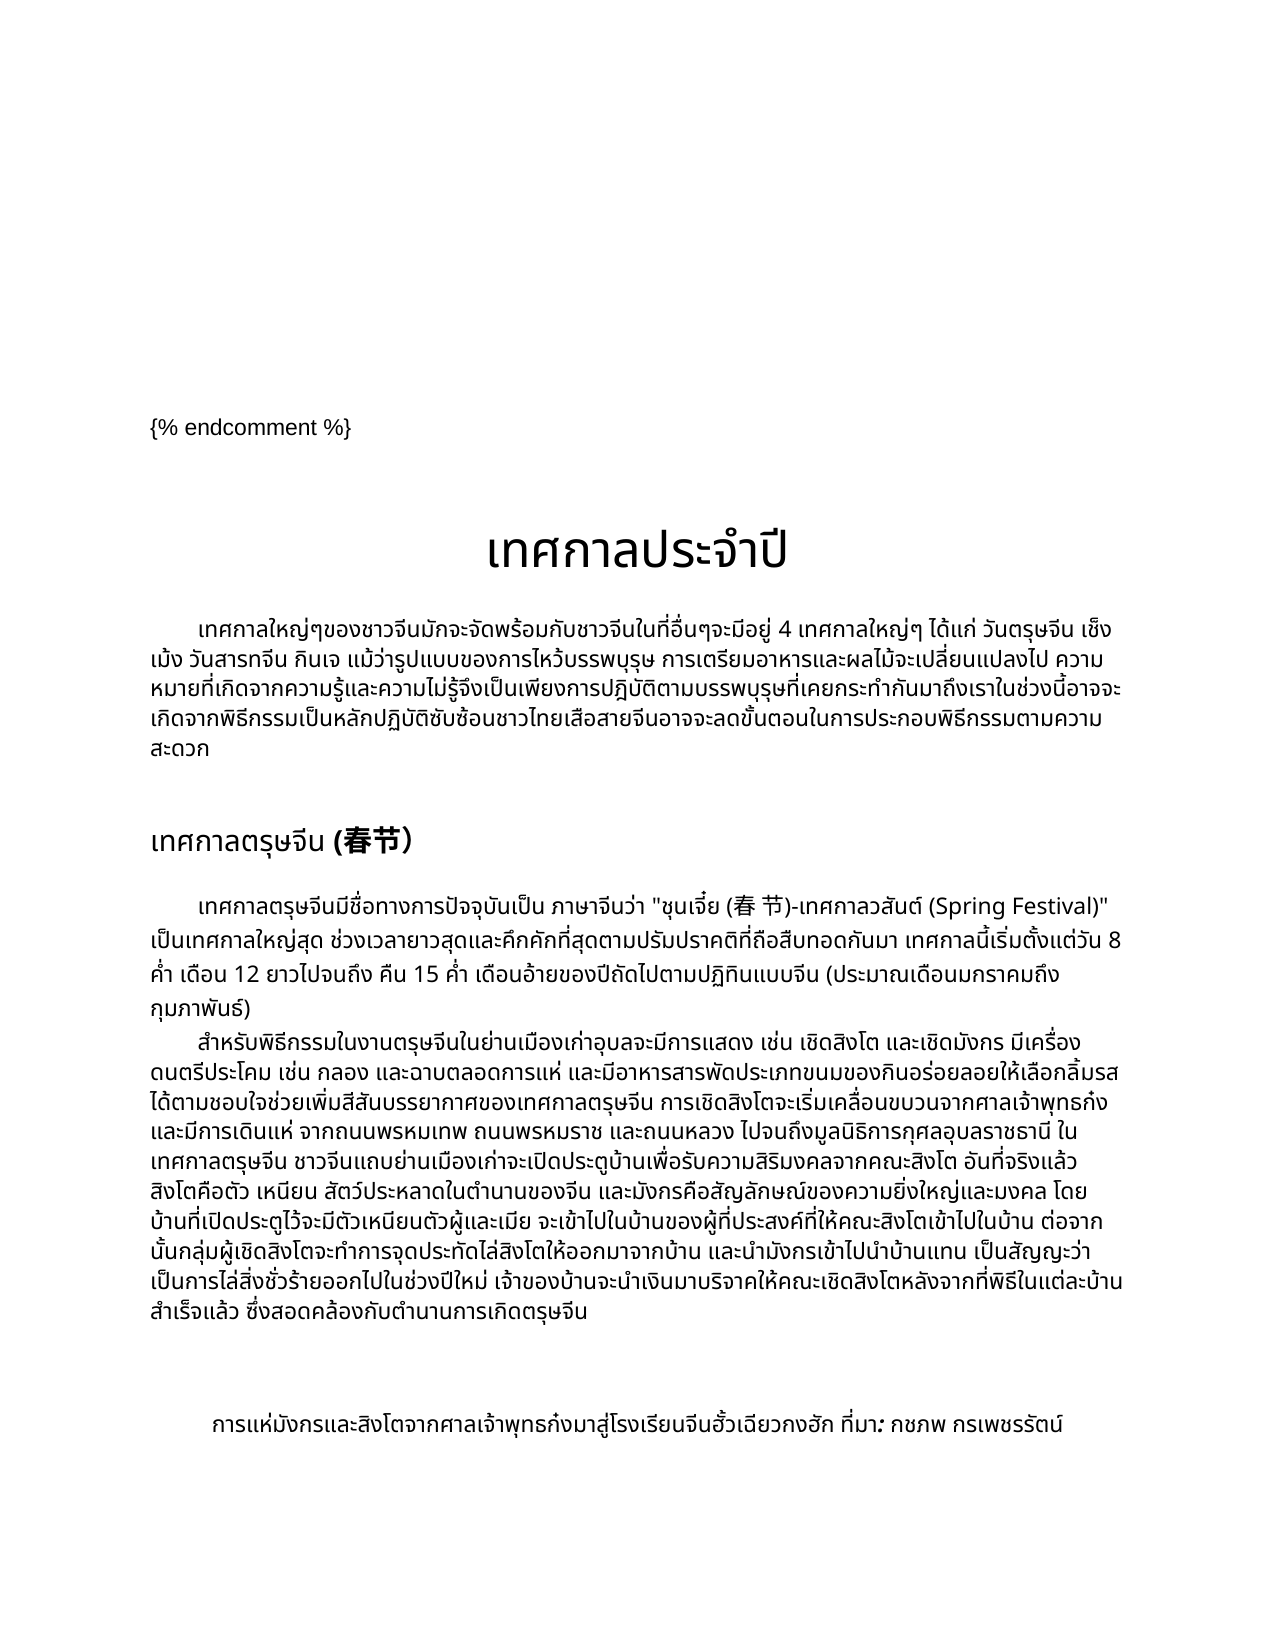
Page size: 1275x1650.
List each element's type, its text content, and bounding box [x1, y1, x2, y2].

text เทศกาลใหญ่ๆของชาวจีนมักจะจัดพร้อมกับชาวจีนในที่อื่นๆจะมีอยู่ 4 เทศกาลใหญ่ๆ ได้แก่ วันตรุษจีน เช็งเม้ง วันสารทจีน กินเจ แม้ว่ารูปแบบของการไหว้บรรพบุรุษ การเตรียมอาหารและผลไม้จะเปลี่ยนแปลงไป ความหมายที่เกิดจากความรู้และความไม่รู้จึงเป็นเพียงการปฎิบัติตามบรรพบุรุษที่เคยกระทำกันมาถึงเราในช่วงนี้อาจจะเกิดจากพิธีกรรมเป็นหลักปฏิบัติซับซ้อนชาวไทยเสือสายจีนอาจจะลดขั้นตอนในการประกอบพิธีกรรมตามความสะดวก [150, 613, 1125, 766]
text เทศกาลตรุษจีนมีชื่อทางการปัจจุบันเป็น ภาษาจีนว่า "ชุนเจี๋ย (春 节)-เทศกาลวสันต์ (Spring Festival)" เป็นเทศกาลใหญ่สุด ช่วงเวลายาวสุดและคึกคักที่สุดตามปรัมปราคติที่ถือสืบทอดกันมา เทศกาลนี้เริ่มตั้งแต่วัน 8 ค่ำ เดือน 12 ยาวไปจนถึง คืน 15 ค่ำ เดือนอ้ายของปีถัดไปตามปฏิทินแบบจีน (ประมาณเดือนมกราคมถึงกุมภาพันธ์) [150, 888, 1125, 1026]
text การแห่มังกรและสิงโตจากศาลเจ้าพุทธก๋งมาสู่โรงเรียนจีนฮั้วเฉียวกงฮัก ที่มา: กชภพ กรเพชรรัตน์ [150, 1408, 1125, 1441]
text สำหรับพิธีกรรมในงานตรุษจีนในย่านเมืองเก่าอุบลจะมีการแสดง เช่น เชิดสิงโต และเชิดมังกร มีเครื่องดนตรีประโคม เช่น กลอง และฉาบตลอดการแห่ และมีอาหารสารพัดประเภทขนมของกินอร่อยลอยให้เลือกลิ้มรสได้ตามชอบใจช่วยเพิ่มสีสันบรรยากาศของเทศกาลตรุษจีน การเชิดสิงโตจะเริ่มเคลื่อนขบวนจากศาลเจ้าพุทธก๋งและมีการเดินแห่ จากถนนพรหมเทพ ถนนพรหมราช และถนนหลวง ไปจนถึงมูลนิธิการกุศลอุบลราชธานี ในเทศกาลตรุษจีน ชาวจีนแถบย่านเมืองเก่าจะเปิดประตูบ้านเพื่อรับความสิริมงคลจากคณะสิงโต อันที่จริงแล้วสิงโตคือตัว เหนียน สัตว์ประหลาดในตำนานของจีน และมังกรคือสัญลักษณ์ของความยิ่งใหญ่และมงคล โดยบ้านที่เปิดประตูไว้จะมีตัวเหนียนตัวผู้และเมีย จะเข้าไปในบ้านของผู้ที่ประสงค์ที่ให้คณะสิงโตเข้าไปในบ้าน ต่อจากนั้นกลุ่มผู้เชิดสิงโตจะทำการจุดประทัดไล่สิงโตให้ออกมาจากบ้าน และนำมังกรเข้าไปนำบ้านแทน เป็นสัญญะว่าเป็นการไล่สิ่งชั่วร้ายออกไปในช่วงปีใหม่ เจ้าของบ้านจะนำเงินมาบริจาคให้คณะเชิดสิงโตหลังจากที่พิธีในแต่ละบ้านสำเร็จแล้ว ซึ่งสอดคล้องกับตำนานการเกิดตรุษจีน [150, 1026, 1125, 1328]
subtitle เทศกาลตรุษจีน (春节） [150, 817, 1125, 863]
text เทศกาลประจำปี [150, 522, 1125, 588]
text {% endcomment %} [150, 413, 1125, 440]
